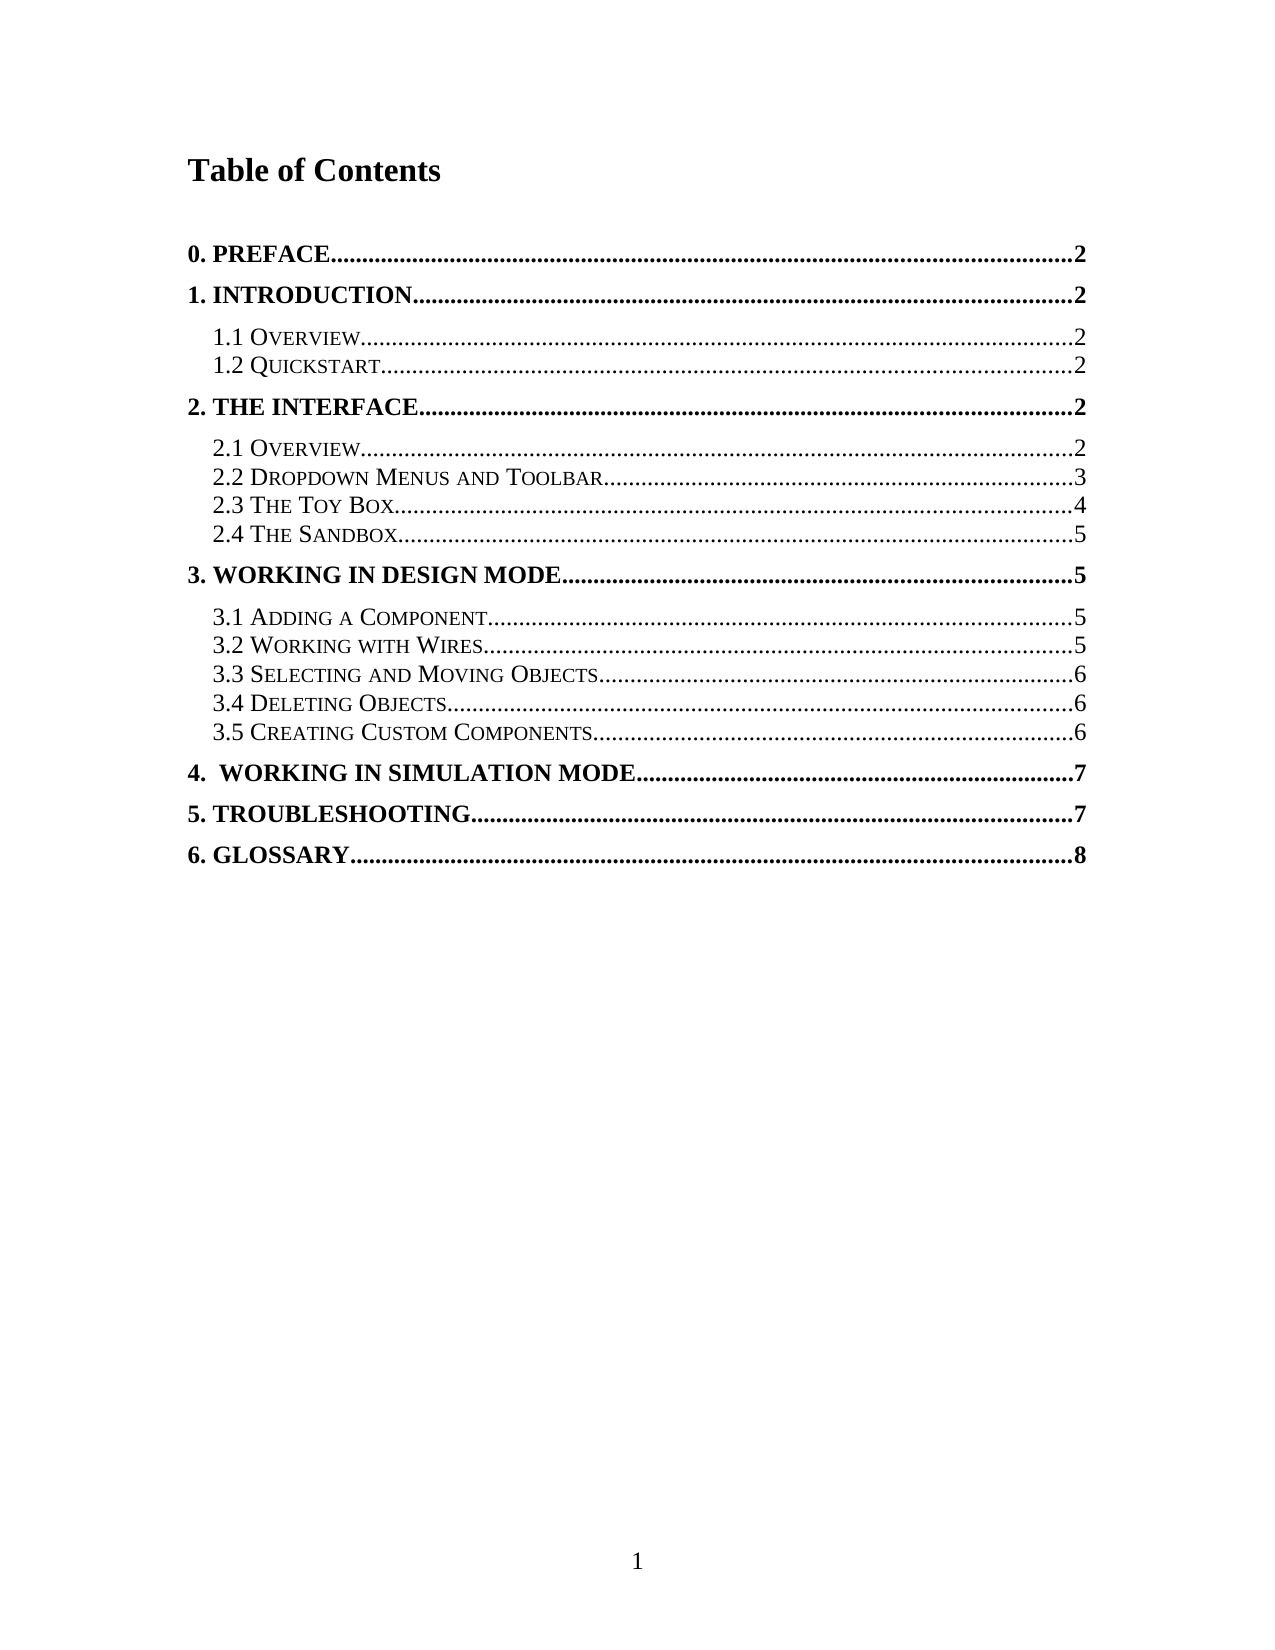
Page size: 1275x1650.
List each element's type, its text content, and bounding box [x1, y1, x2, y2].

text 1. Introduction 2 [187, 280, 1087, 309]
text 3.3 Selecting and Moving Objects 6 [212, 659, 1087, 688]
text 0. Preface 2 [187, 239, 1087, 268]
text 3.4 Deleting Objects 6 [212, 688, 1087, 717]
text 3. Working in Design Mode 5 [187, 560, 1087, 589]
text 6. Glossary 8 [187, 840, 1087, 869]
text 3.5 Creating Custom Components 6 [212, 717, 1087, 745]
text Table of Contents [187, 150, 1087, 188]
text 1.2 Quickstart 2 [212, 350, 1087, 379]
text 5. Troubleshooting 7 [187, 799, 1087, 828]
text 2. The Interface 2 [187, 392, 1087, 420]
text 2.3 The Toy Box 4 [212, 490, 1087, 519]
text 1.1 Overview 2 [212, 322, 1087, 350]
text 2.1 Overview 2 [212, 433, 1087, 462]
text 4. Working in Simulation Mode 7 [187, 758, 1087, 787]
text 3.2 Working with Wires 5 [212, 630, 1087, 659]
text 3.1 Adding a Component 5 [212, 602, 1087, 630]
text 2.2 Dropdown Menus and Toolbar 3 [212, 462, 1087, 490]
text 2.4 The Sandbox 5 [212, 519, 1087, 548]
